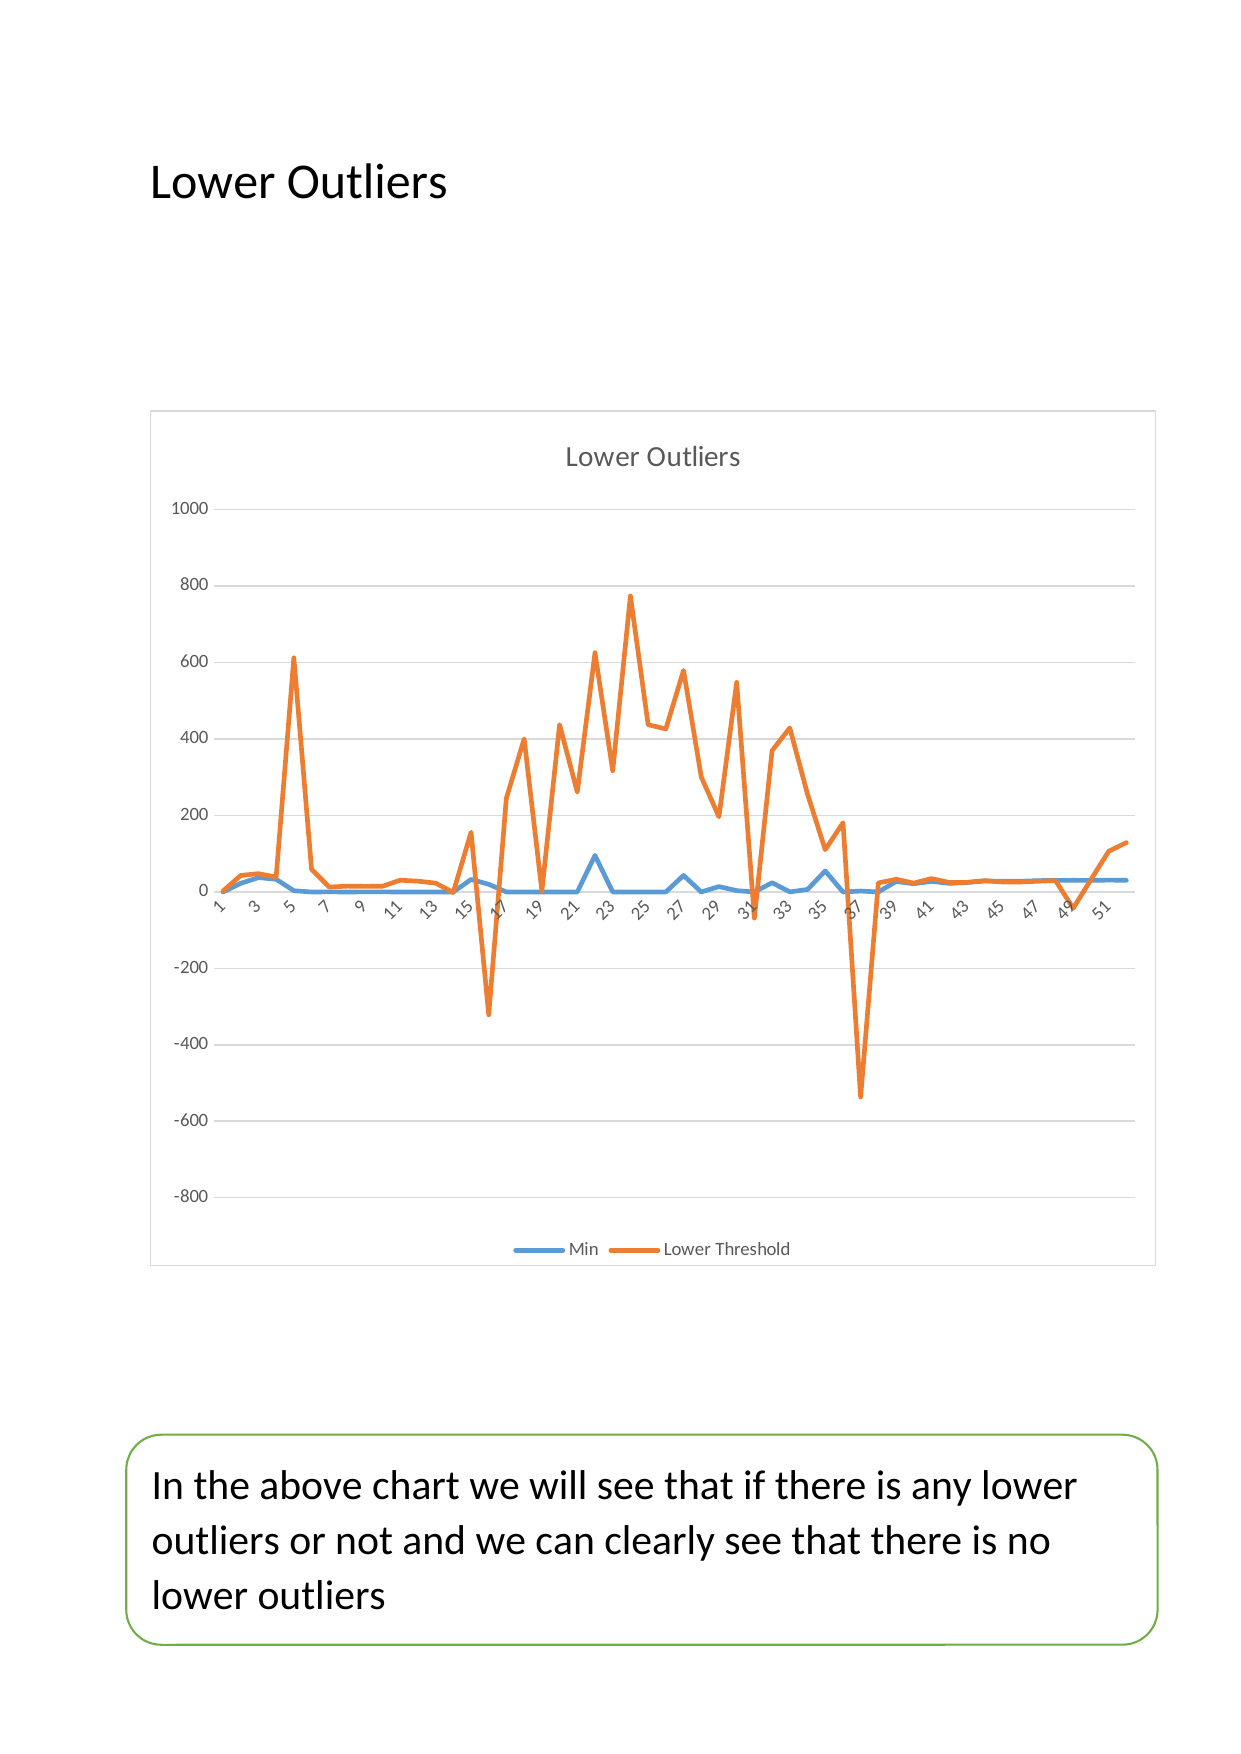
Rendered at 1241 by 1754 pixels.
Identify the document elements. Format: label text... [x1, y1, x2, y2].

text Lower Outliers [150, 150, 1090, 211]
